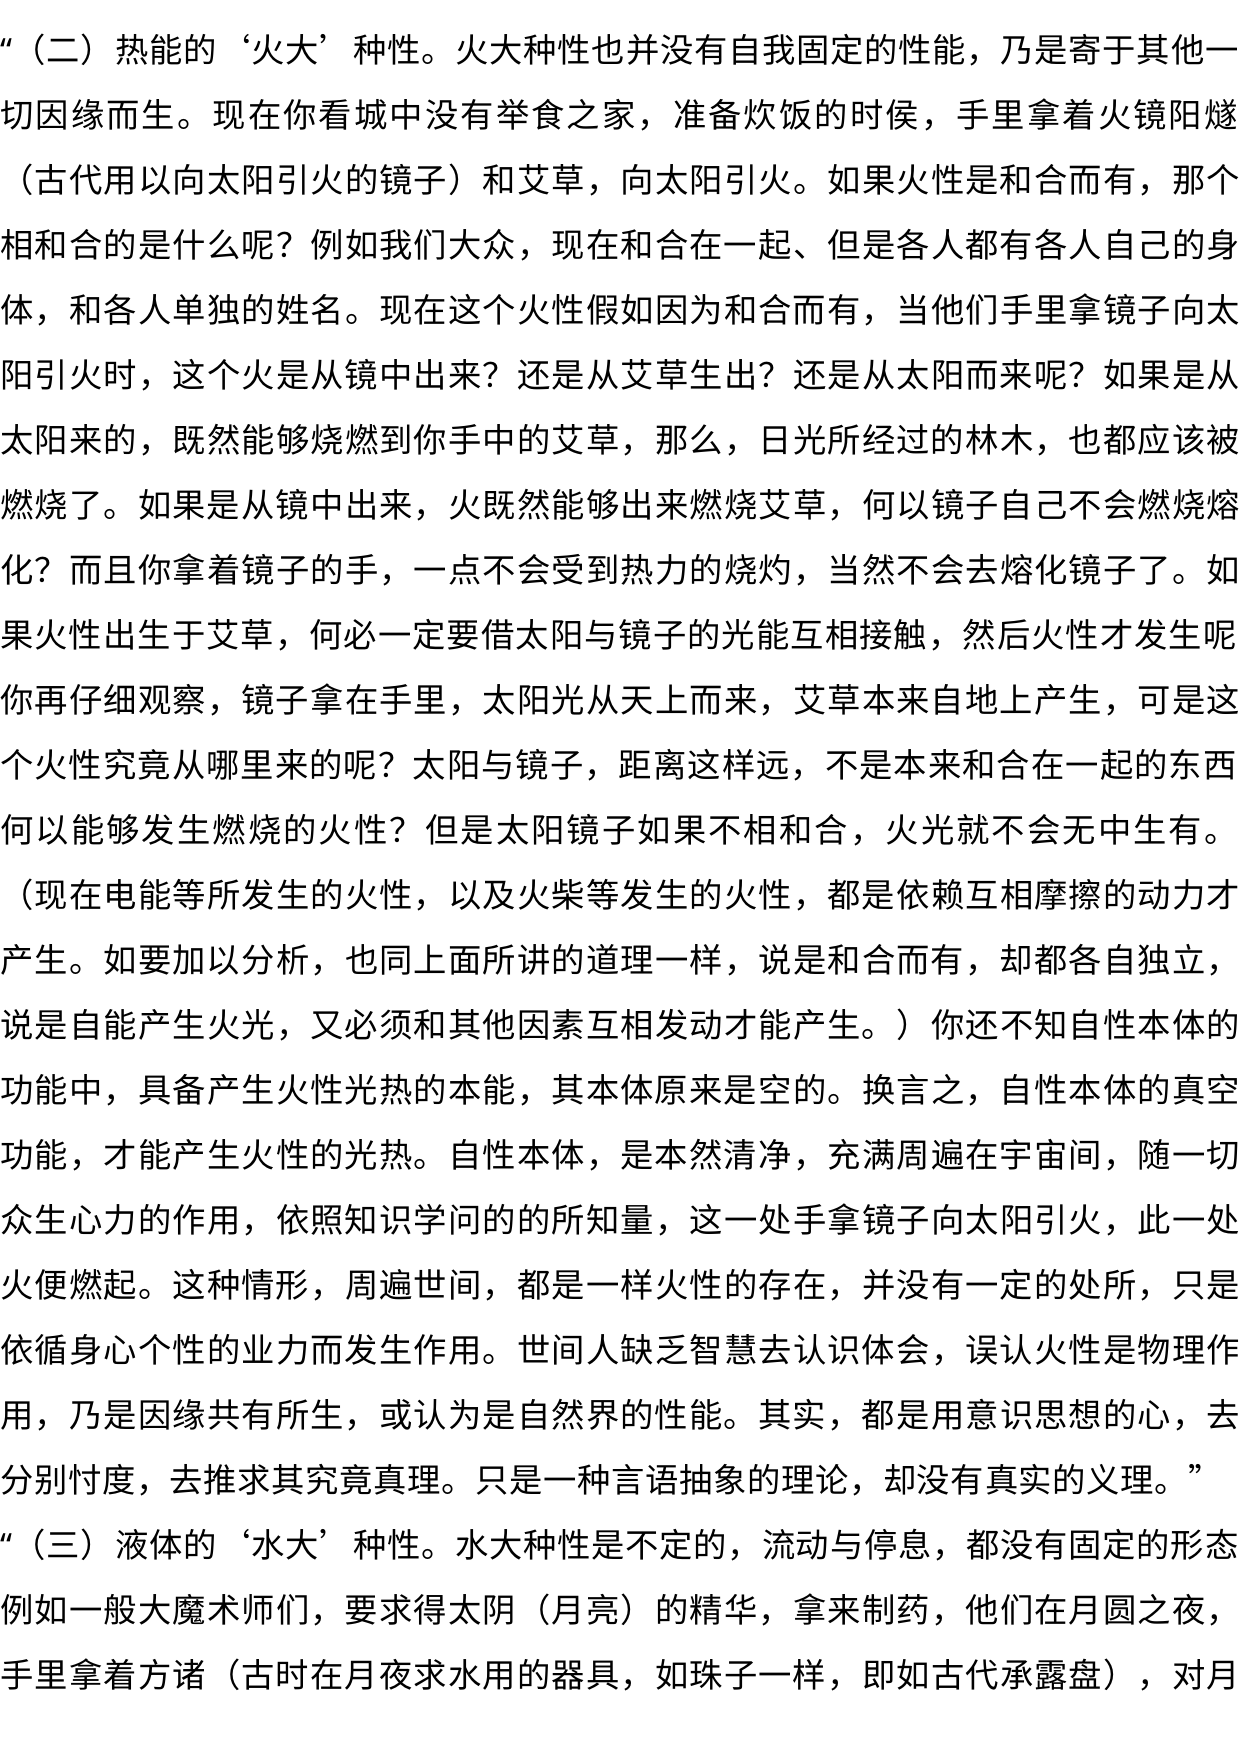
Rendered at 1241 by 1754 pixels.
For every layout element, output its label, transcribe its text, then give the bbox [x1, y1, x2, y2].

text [0, 1511, 1240, 1706]
text “（二）热能的‘火大’种性。火大种性也并没有自我固定的性能，乃是寄于其他一切因缘而生。现在你看城中没有举食之家，准备炊饭的时侯，手里拿着火镜阳燧（古代用以向太阳引火的镜子）和艾草，向太阳引火。如果火性是和合而有，那个相和合的是什么呢？例如我们大众，现在和合在一起、但是各人都有各人自己的身体，和各人单独的姓名。现在这个火性假如因为和合而有，当他们手里拿镜子向太阳引火时，这个火是从镜中出来？还是从艾草生出？还是从太阳而来呢？如果是从太阳来的，既然能够烧燃到你手中的艾草，那么，日光所经过的林木，也都应该被燃烧了。如果是从镜中出来，火既然能够出来燃烧艾草，何以镜子自己不会燃烧熔化？而且你拿着镜子的手，一点不会受到热力的烧灼，当然不会去熔化镜子了。如果火性出生于艾草，何必一定要借太阳与镜子的光能互相接触，然后火性才发生呢？你再仔细观察，镜子拿在手里，太阳光从天上而来，艾草本来自地上产生，可是这个火性究竟从哪里来的呢？太阳与镜子，距离这样远，不是本来和合在一起的东西，何以能够发生燃烧的火性？但是太阳镜子如果不相和合，火光就不会无中生有。（现在电能等所发生的火性，以及火柴等发生的火性，都是依赖互相摩擦的动力才产生。如要加以分析，也同上面所讲的道理一样，说是和合而有，却都各自独立，说是自能产生火光，又必须和其他因素互相发动才能产生。）你还不知自性本体的功能中，具备产生火性光热的本能，其本体原来是空的。换言之，自性本体的真空功能，才能产生火性的光热。自性本体，是本然清净，充满周遍在宇宙间，随一切众生心力的作用，依照知识学问的的所知量，这一处手拿镜子向太阳引火，此一处火便燃起。这种情形，周遍世间，都是一样火性的存在，并没有一定的处所，只是依循身心个性的业力而发生作用。世间人缺乏智慧去认识体会，误认火性是物理作用，乃是因缘共有所生，或认为是自然界的性能。其实，都是用意识思想的心，去分别忖度，去推求其究竟真理。只是一种言语抽象的理论，却没有真实的义理。” [0, 16, 1240, 1511]
